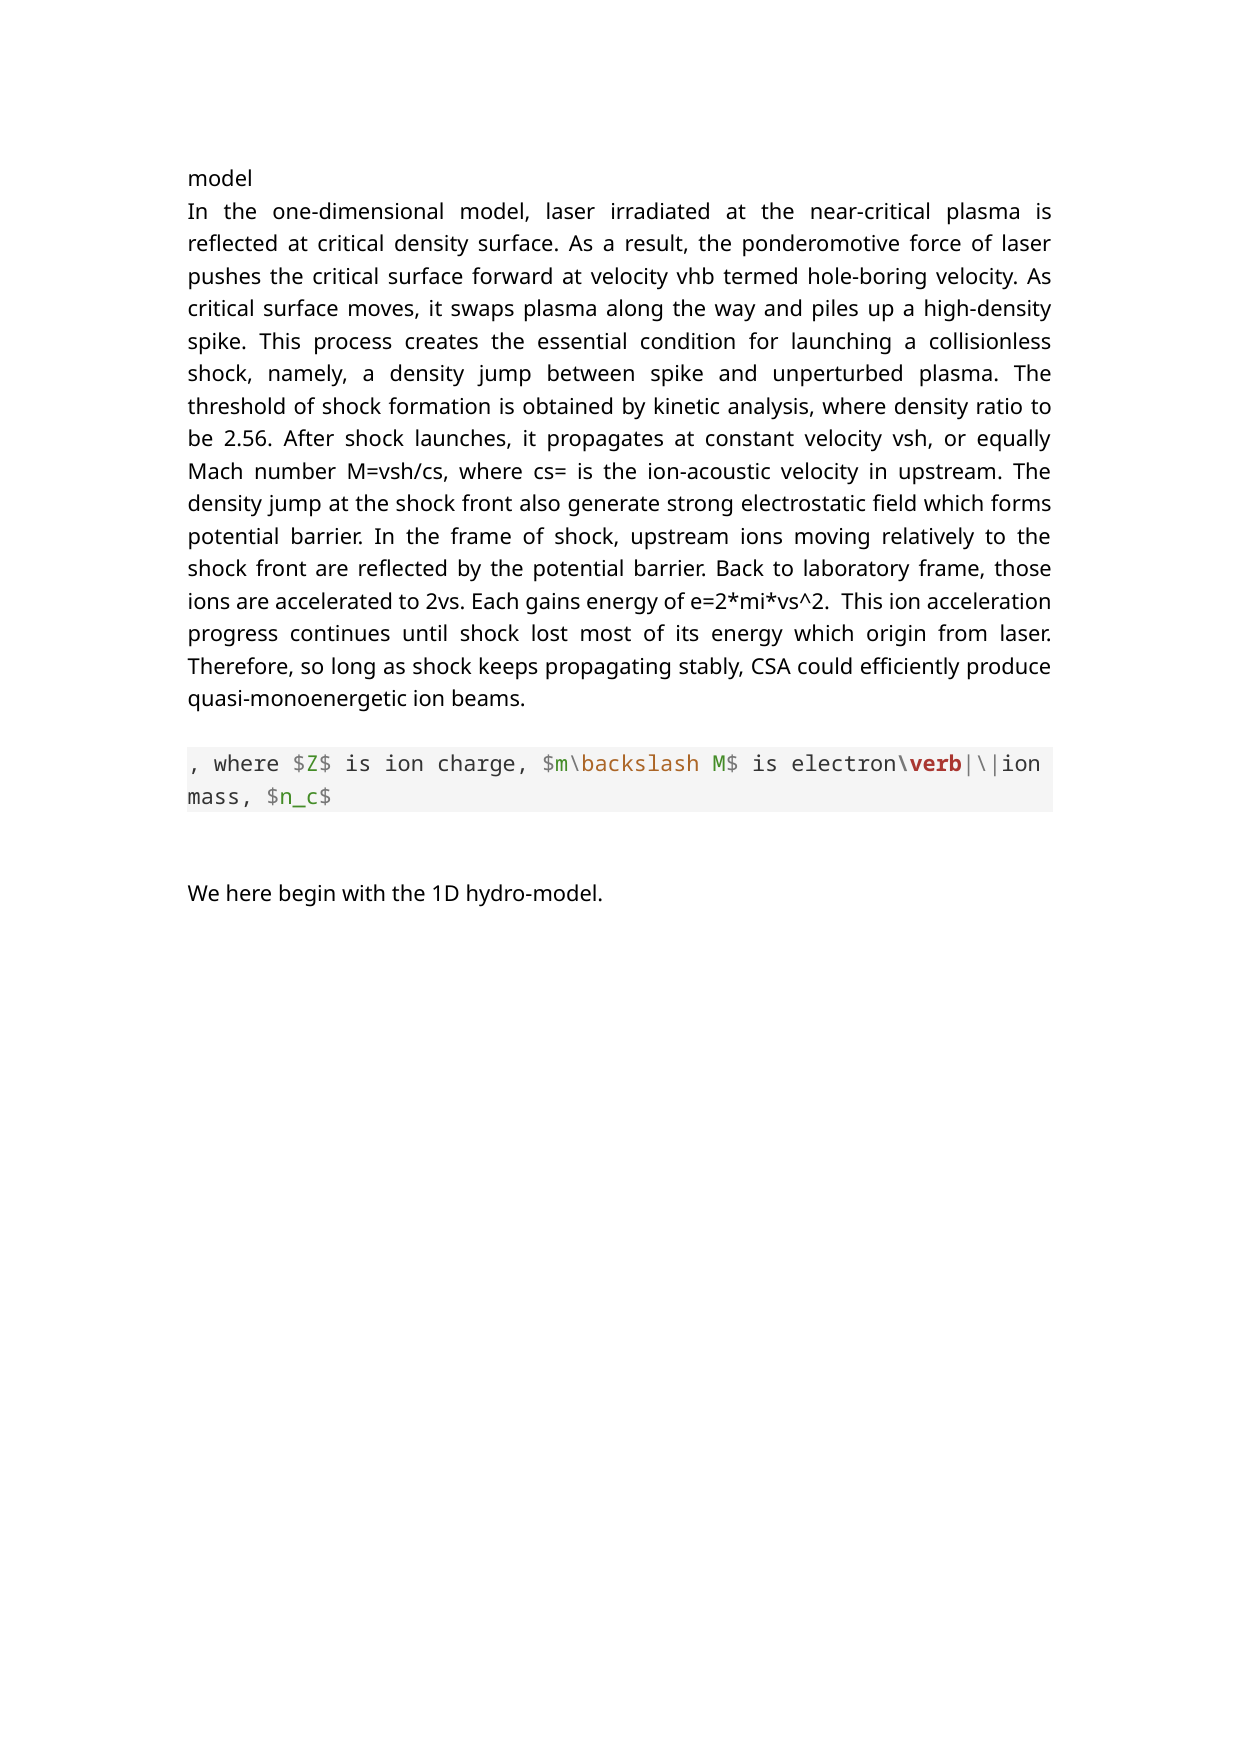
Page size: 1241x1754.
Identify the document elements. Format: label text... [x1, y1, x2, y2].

text model [187, 162, 1053, 194]
text In the one-dimensional model, laser irradiated at the near-critical plasma is reflected at critical density surface. As a result, the ponderomotive force of laser pushes the critical surface forward at velocity vhb termed hole-boring velocity. As critical surface moves, it swaps plasma along the way and piles up a high-density spike. This process creates the essential condition for launching a collisionless shock, namely, a density jump between spike and unperturbed plasma. The threshold of shock formation is obtained by kinetic analysis, where density ratio to be 2.56. After shock launches, it propagates at constant velocity vsh, or equally Mach number M=vsh/cs, where cs= is the ion-acoustic velocity in upstream. The density jump at the shock front also generate strong electrostatic field which forms potential barrier. In the frame of shock, upstream ions moving relatively to the shock front are reflected by the potential barrier. Back to laboratory frame, those ions are accelerated to 2vs. Each gains energy of e=2*mi*vs^2. This ion acceleration progress continues until shock lost most of its energy which origin from laser. Therefore, so long as shock keeps propagating stably, CSA could efficiently produce quasi-monoenergetic ion beams. [187, 194, 1053, 714]
text , where $Z$ is ion charge, $m\backslash M$ is electron\verb|\|ion mass, $n_c$ [187, 747, 1053, 812]
text We here begin with the 1D hydro-model. [187, 877, 1053, 909]
